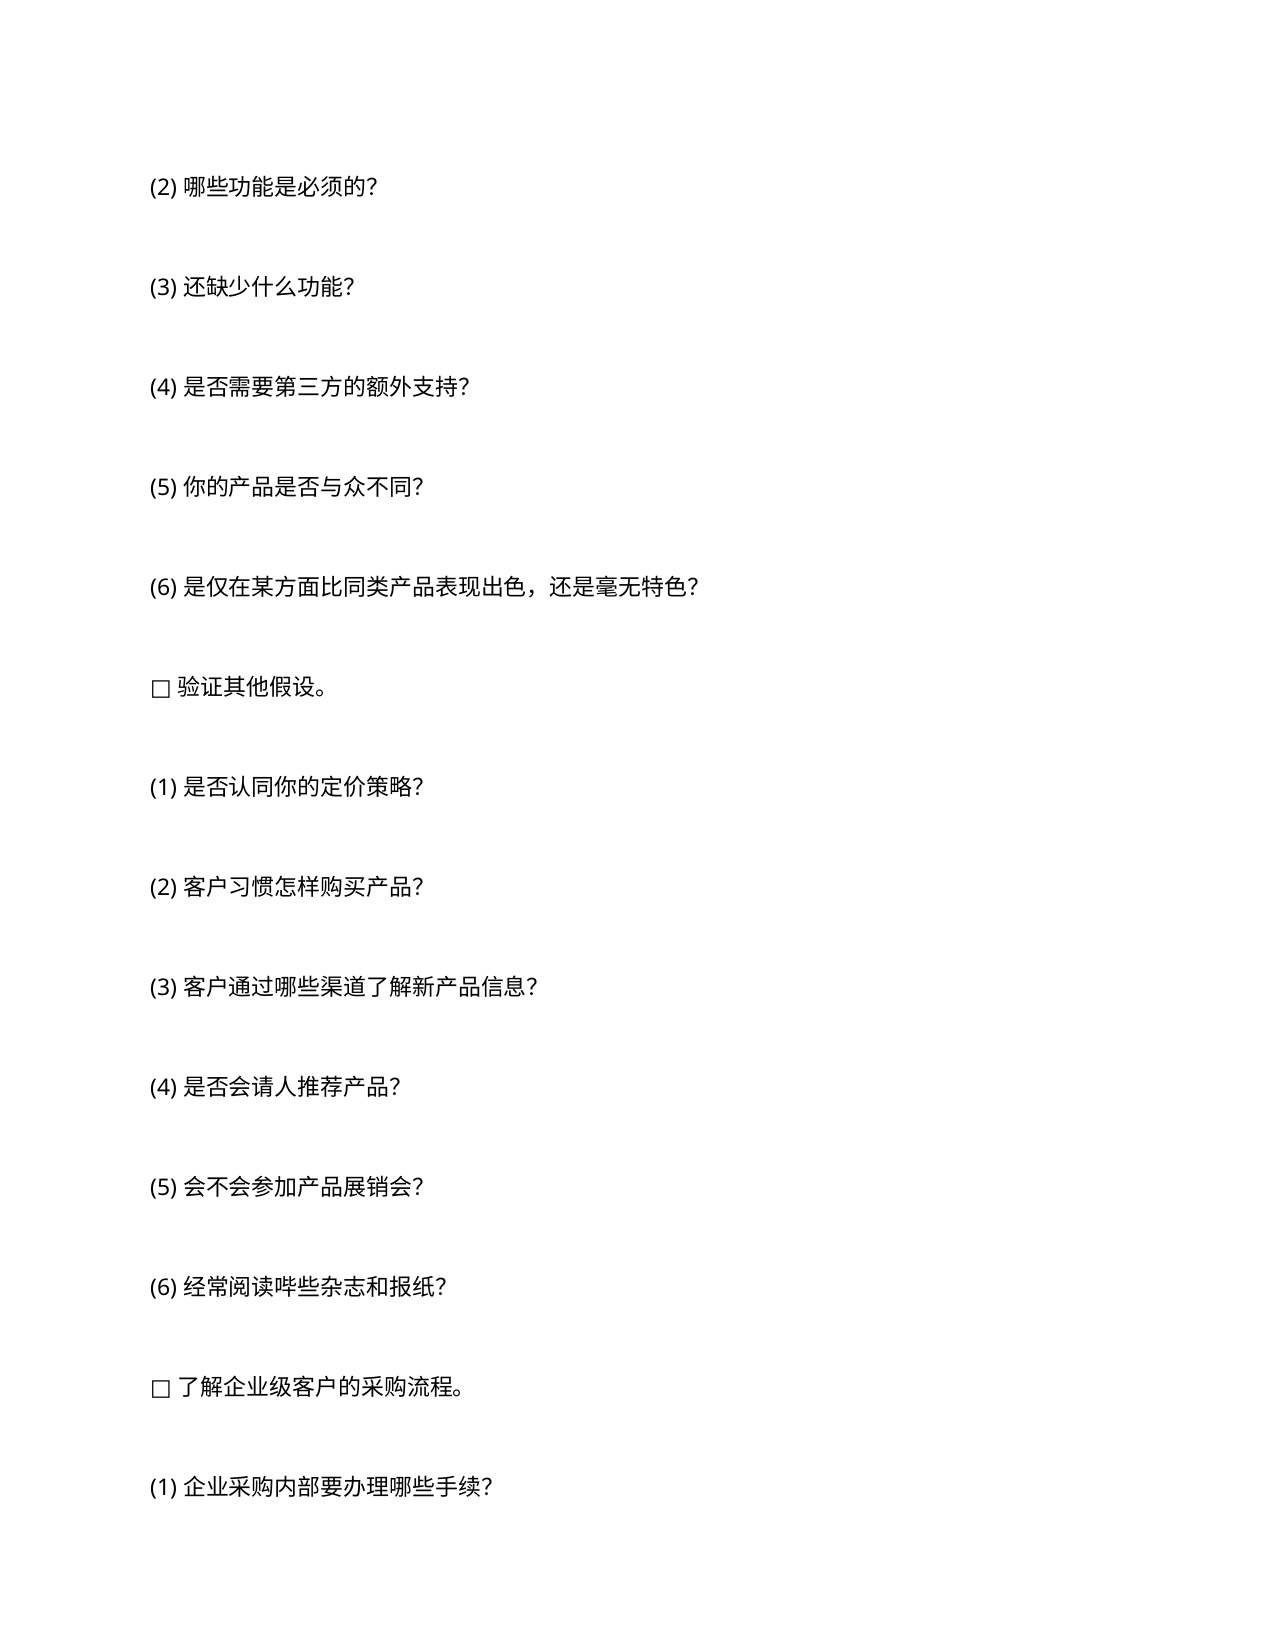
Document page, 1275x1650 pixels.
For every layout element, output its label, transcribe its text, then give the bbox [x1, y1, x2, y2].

text (3) 还缺少什么功能？ [150, 275, 1125, 300]
text (3) 客户通过哪些渠道了解新产品信息？ [150, 975, 1125, 1000]
text (4) 是否会请人推荐产品？ [150, 1075, 1125, 1100]
text (2) 客户习惯怎样购买产品？ [150, 875, 1125, 900]
text (1) 企业采购内部要办理哪些手续？ [150, 1475, 1125, 1500]
text (5) 你的产品是否与众不同？ [150, 475, 1125, 500]
text (5) 会不会参加产品展销会？ [150, 1175, 1125, 1200]
text (6) 是仅在某方面比同类产品表现出色，还是毫无特色？ [150, 575, 1125, 600]
text □ 验证其他假设。 [150, 675, 1125, 700]
text (1) 是否认同你的定价策略？ [150, 775, 1125, 800]
text (2) 哪些功能是必须的？ [150, 175, 1125, 200]
text □ 了解企业级客户的采购流程。 [150, 1375, 1125, 1400]
text (4) 是否需要第三方的额外支持？ [150, 375, 1125, 400]
text (6) 经常阅读哔些杂志和报纸？ [150, 1275, 1125, 1300]
